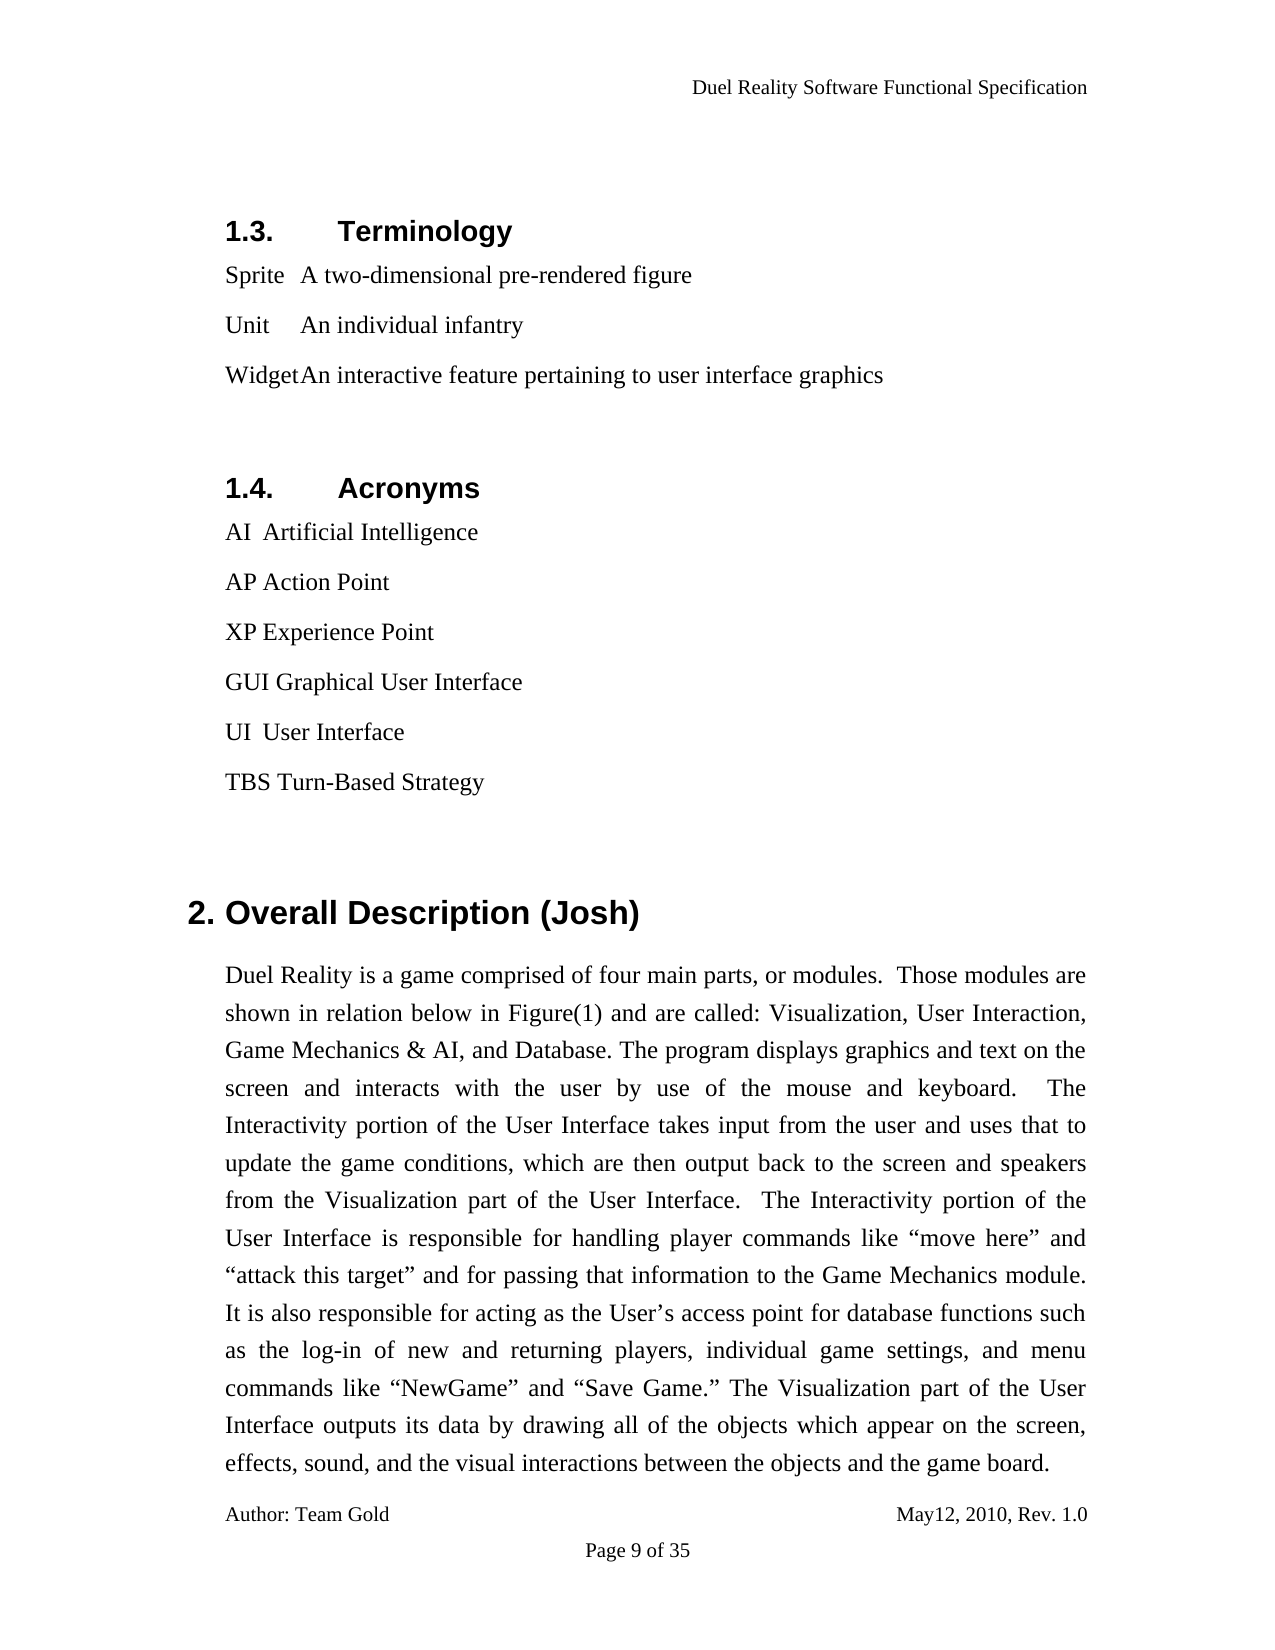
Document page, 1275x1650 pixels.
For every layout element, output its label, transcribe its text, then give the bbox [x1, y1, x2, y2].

text Sprite A two-dimensional pre-rendered figure [225, 256, 1087, 294]
subtitle Acronyms [225, 469, 1087, 506]
text TBS Turn-Based Strategy [225, 762, 1087, 800]
text Duel Reality is a game comprised of four main parts, or modules. Those modules are shown in relation below in Figure(1) and are called: Visualization, User Interaction, Game Mechanics & AI, and Database. The program displays graphics and text on the screen and interacts with the user by use of the mouse and keyboard. The Interactivity portion of the User Interface takes input from the user and uses that to update the game conditions, which are then output back to the screen and speakers from the Visualization part of the User Interface. The Interactivity portion of the User Interface is responsible for handling player commands like “move here” and “attack this target” and for passing that information to the Game Mechanics module. It is also responsible for acting as the User’s access point for database functions such as the log-in of new and returning players, individual game settings, and menu commands like “NewGame” and “Save Game.” The Visualization part of the User Interface outputs its data by drawing all of the objects which appear on the screen, effects, sound, and the visual interactions between the objects and the game board. [225, 956, 1087, 1481]
text Unit An individual infantry [225, 306, 1087, 344]
text AI Artificial Intelligence [225, 512, 1087, 550]
text XP Experience Point [225, 612, 1087, 650]
subtitle Terminology [225, 212, 1087, 250]
subtitle Overall Description (Josh) [187, 875, 1087, 950]
text AP Action Point [225, 562, 1087, 600]
text Widget An interactive feature pertaining to user interface graphics [225, 356, 1087, 394]
text GUI Graphical User Interface [225, 662, 1087, 700]
text UI User Interface [225, 712, 1087, 750]
